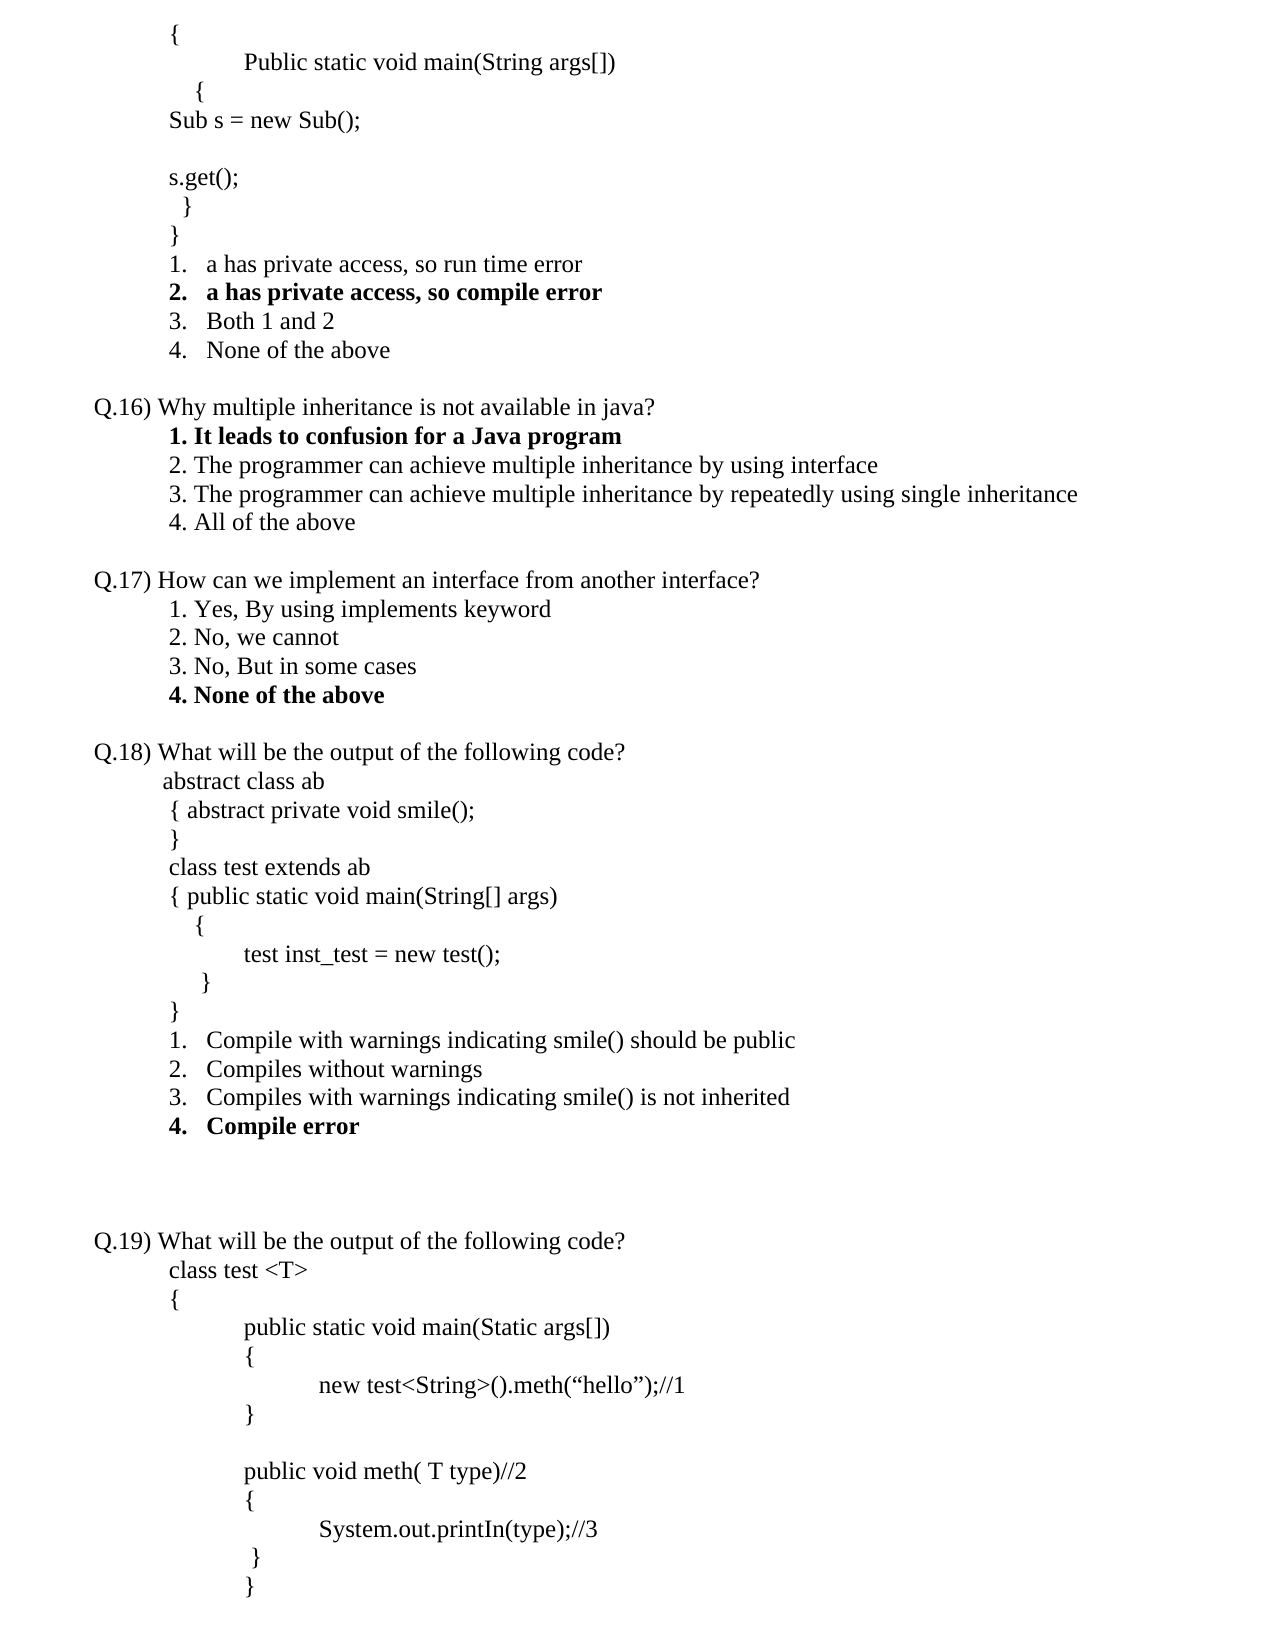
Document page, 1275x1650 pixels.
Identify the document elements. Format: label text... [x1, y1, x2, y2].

list a has private access, so compile error [169, 277, 1125, 306]
text Q.18) What will be the output of the following code? [94, 737, 1125, 766]
list a has private access, so run time error [169, 249, 1125, 277]
text } [94, 824, 1125, 852]
text new test<String>().meth(“hello”);//1 [94, 1370, 1125, 1399]
text 2. No, we cannot [94, 622, 1125, 651]
text public static void main(Static args[]) [94, 1312, 1125, 1341]
text { [94, 19, 1125, 47]
text } [94, 1571, 1125, 1600]
text { [94, 1284, 1125, 1312]
text 4. All of the above [94, 507, 1125, 536]
text Q.16) Why multiple inheritance is not available in java? [94, 392, 1125, 421]
text 3. No, But in some cases [94, 651, 1125, 680]
text 3. The programmer can achieve multiple inheritance by repeatedly using single inheritance [94, 479, 1125, 507]
list Compiles with warnings indicating smile() is not inherited [169, 1082, 1125, 1111]
list None of the above [169, 335, 1125, 364]
text Public static void main(String args[]) [94, 47, 1125, 76]
text s.get(); [94, 162, 1125, 191]
list Both 1 and 2 [169, 306, 1125, 335]
text class test <T> [94, 1255, 1125, 1284]
text { abstract private void smile(); [94, 795, 1125, 824]
text { [94, 1485, 1125, 1514]
text 2. The programmer can achieve multiple inheritance by using interface [94, 450, 1125, 479]
text Q.17) How can we implement an interface from another interface? [94, 565, 1125, 594]
list Compiles without warnings [169, 1054, 1125, 1082]
text } [94, 220, 1125, 249]
text 1. It leads to confusion for a Java program [94, 421, 1125, 450]
text 4. None of the above [94, 680, 1125, 709]
list Compile with warnings indicating smile() should be public [169, 1025, 1125, 1054]
text { [94, 76, 1125, 105]
text { public static void main(String[] args) [94, 881, 1125, 910]
text } [94, 967, 1125, 996]
text test inst_test = new test(); [94, 939, 1125, 967]
text { [94, 910, 1125, 939]
text abstract class ab [94, 766, 1125, 795]
text 1. Yes, By using implements keyword [94, 594, 1125, 622]
text { [94, 1341, 1125, 1370]
text } [94, 191, 1125, 220]
text } [94, 996, 1125, 1025]
text System.out.printIn(type);//3 [94, 1514, 1125, 1542]
text public void meth( T type)//2 [94, 1456, 1125, 1485]
list Compile error [169, 1111, 1125, 1140]
text class test extends ab [94, 852, 1125, 881]
text Sub s = new Sub(); [94, 105, 1125, 134]
text } [94, 1542, 1125, 1571]
text Q.19) What will be the output of the following code? [94, 1226, 1125, 1255]
text } [94, 1399, 1125, 1427]
